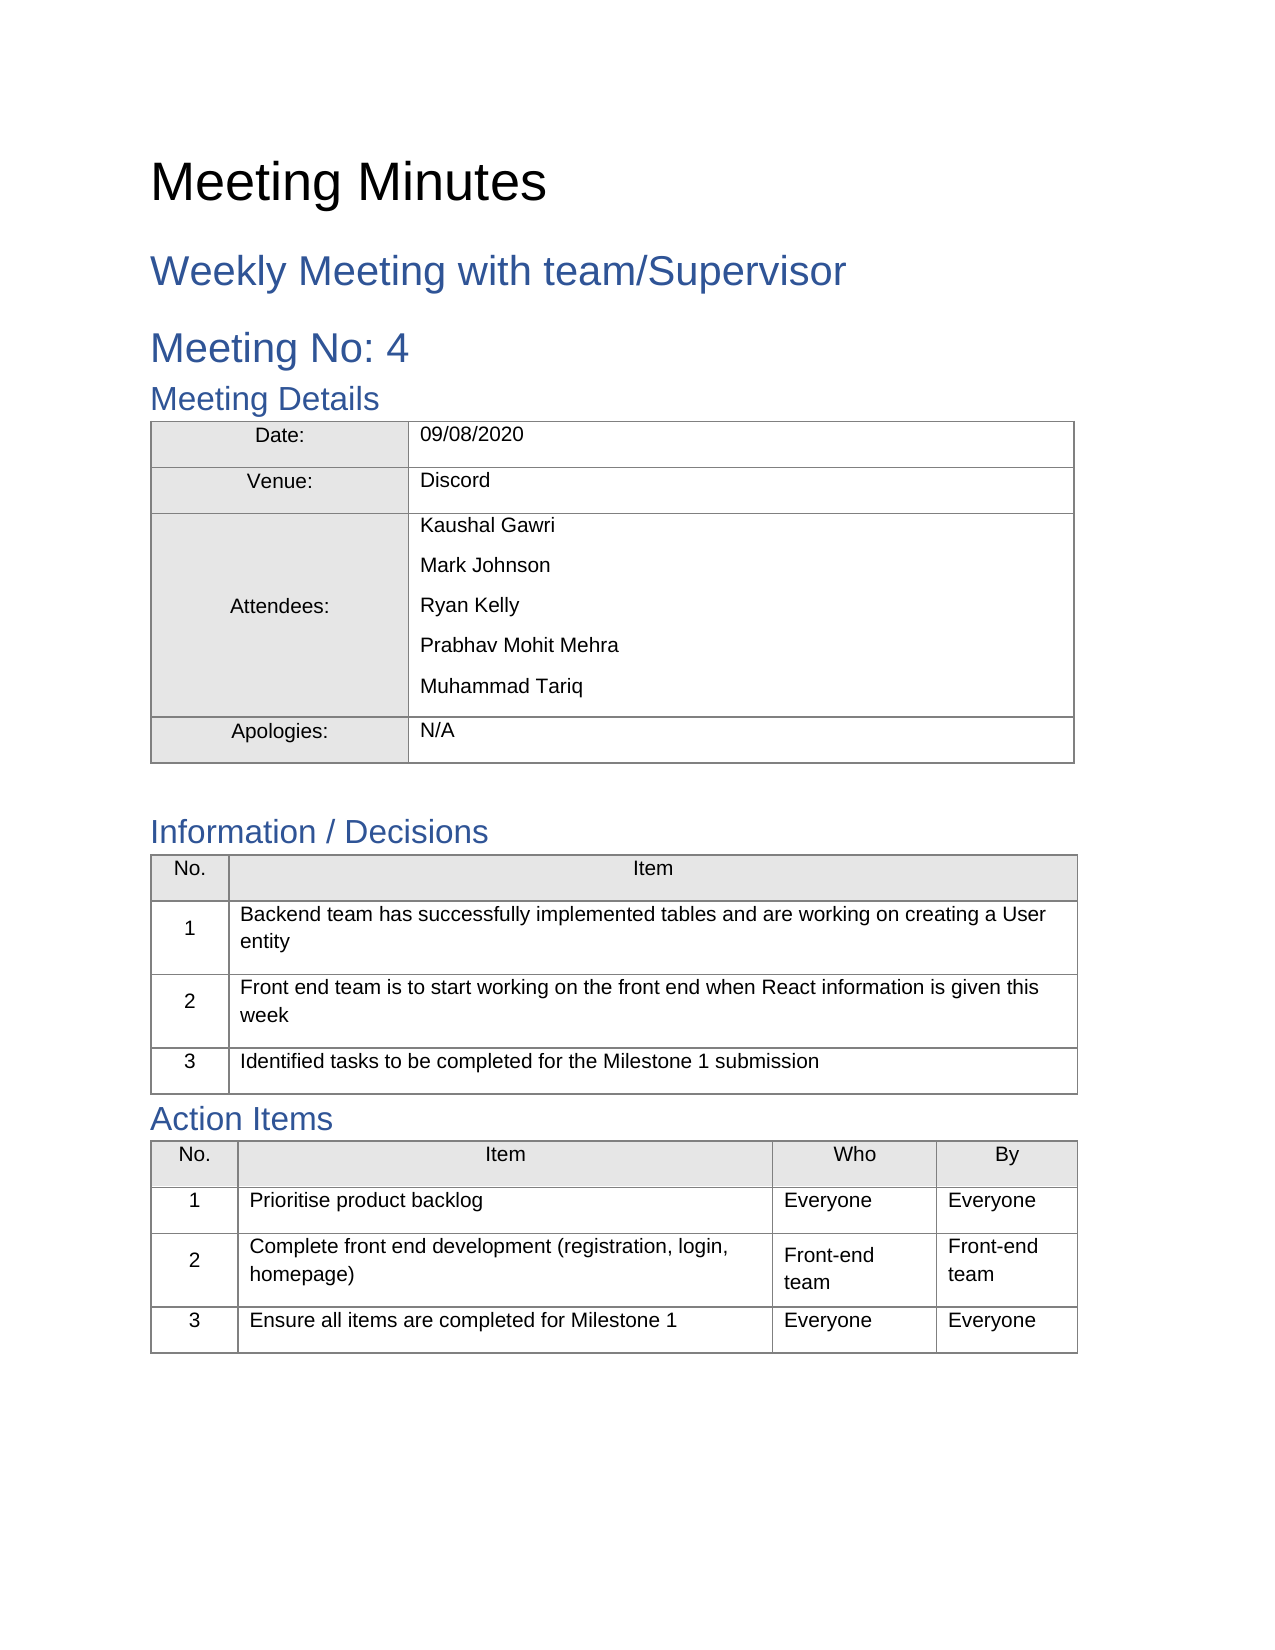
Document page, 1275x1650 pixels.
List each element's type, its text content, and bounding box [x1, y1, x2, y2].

table_header Item [230, 856, 1077, 900]
table_cell 3 [152, 1308, 237, 1352]
table_cell Everyone [937, 1308, 1077, 1352]
table_cell 1 [152, 1188, 237, 1232]
text Meeting Minutes [150, 150, 1125, 212]
table_header Who [773, 1142, 936, 1186]
table_cell Everyone [773, 1308, 936, 1352]
table_cell Everyone [773, 1188, 936, 1232]
subtitle Weekly Meeting with team/Supervisor [150, 247, 1125, 294]
table_cell Front-end team [937, 1234, 1077, 1306]
subtitle Action Items [150, 1099, 1125, 1137]
subtitle Meeting Details [150, 379, 1125, 417]
subtitle Information / Decisions [150, 813, 1125, 851]
table_cell Complete front end development (registration, login, homepage) [239, 1234, 772, 1306]
table_cell Venue: [152, 468, 408, 513]
table_cell Discord [409, 468, 1073, 513]
table_cell Identified tasks to be completed for the Milestone 1 submission [230, 1049, 1077, 1093]
table_cell Front end team is to start working on the front end when React information is given this week [230, 975, 1077, 1047]
table_cell Front-end team [773, 1234, 936, 1306]
table_cell N/A [409, 718, 1073, 762]
table_header Date: [152, 422, 408, 467]
table_cell Kaushal Gawri Mark Johnson Ryan Kelly Prabhav Mohit Mehra Muhammad Tariq [409, 514, 1073, 716]
table_header No. [152, 856, 228, 900]
subtitle Meeting No: 4 [150, 323, 1125, 371]
table_cell 3 [152, 1049, 228, 1093]
table_cell Everyone [937, 1188, 1077, 1232]
table_cell Attendees: [152, 514, 408, 716]
table_cell Apologies: [152, 718, 408, 762]
table_header By [937, 1142, 1077, 1186]
table_cell 2 [152, 975, 228, 1047]
table_cell Prioritise product backlog [239, 1188, 772, 1232]
table_cell Backend team has successfully implemented tables and are working on creating a User entity [230, 902, 1077, 974]
table_header 09/08/2020 [409, 422, 1073, 467]
table_header No. [152, 1142, 237, 1186]
table_cell 1 [152, 902, 228, 974]
table_cell 2 [152, 1234, 237, 1306]
table_header Item [239, 1142, 772, 1186]
table_cell Ensure all items are completed for Milestone 1 [239, 1308, 772, 1352]
